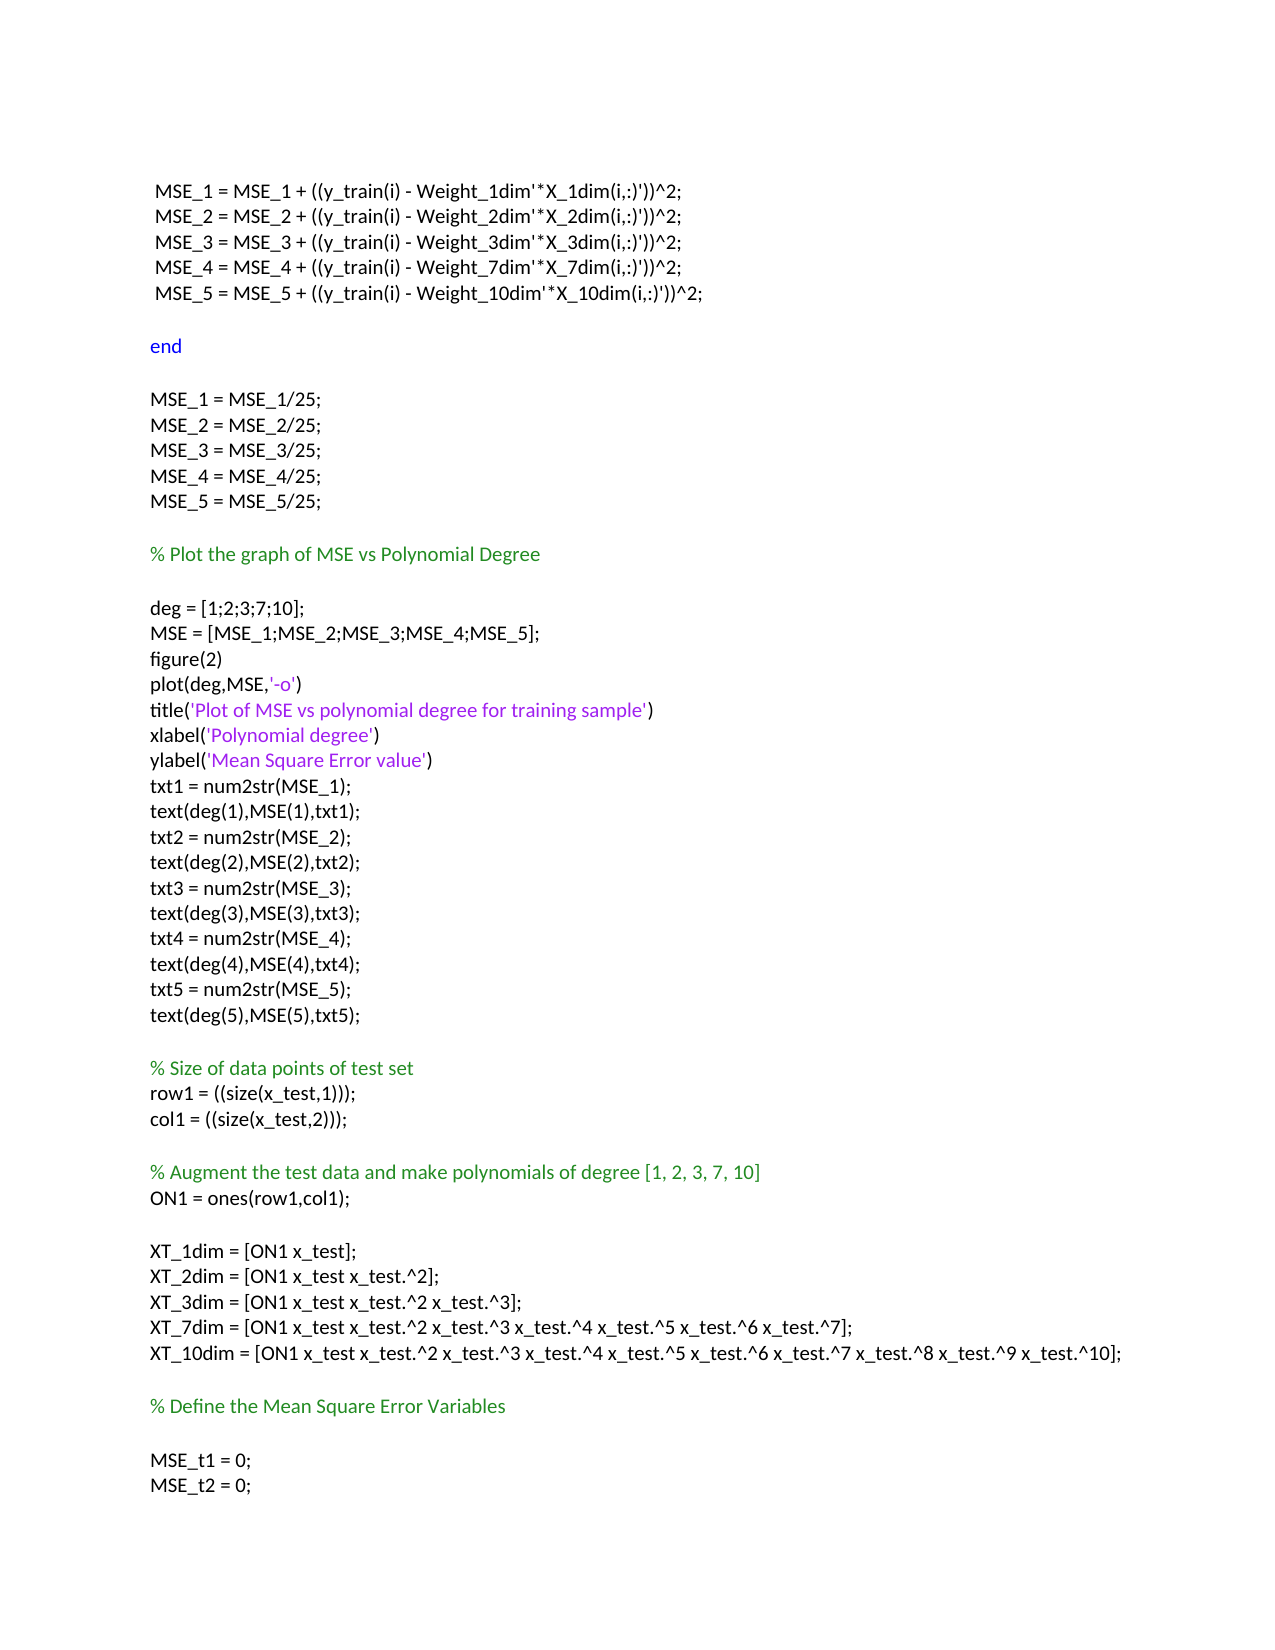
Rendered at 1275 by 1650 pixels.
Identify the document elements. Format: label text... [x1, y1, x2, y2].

text col1 = ((size(x_test,2))); [150, 1106, 1125, 1131]
text plot(deg,MSE,'-o') [150, 671, 1125, 697]
text txt2 = num2str(MSE_2); [150, 824, 1125, 849]
text MSE_2 = MSE_2/25; [150, 412, 1125, 437]
text text(deg(1),MSE(1),txt1); [150, 798, 1125, 824]
text XT_3dim = [ON1 x_test x_test.^2 x_test.^3]; [150, 1289, 1125, 1314]
text % Define the Mean Square Error Variables [150, 1393, 1125, 1419]
text row1 = ((size(x_test,1))); [150, 1081, 1125, 1106]
text XT_2dim = [ON1 x_test x_test.^2]; [150, 1264, 1125, 1289]
text text(deg(3),MSE(3),txt3); [150, 900, 1125, 926]
text txt4 = num2str(MSE_4); [150, 926, 1125, 951]
text end [150, 333, 1125, 358]
text XT_10dim = [ON1 x_test x_test.^2 x_test.^3 x_test.^4 x_test.^5 x_test.^6 x_test.^7 x_test.^8 x_test.^9 x_test.^10]; [150, 1340, 1125, 1365]
text text(deg(2),MSE(2),txt2); [150, 849, 1125, 875]
text MSE_5 = MSE_5 + ((y_train(i) - Weight_10dim'*X_10dim(i,:)'))^2; [150, 280, 1125, 305]
text MSE_4 = MSE_4/25; [150, 463, 1125, 488]
text MSE_t2 = 0; [150, 1472, 1125, 1498]
text XT_7dim = [ON1 x_test x_test.^2 x_test.^3 x_test.^4 x_test.^5 x_test.^6 x_test.^7]; [150, 1314, 1125, 1340]
text % Plot the graph of MSE vs Polynomial Degree [150, 542, 1125, 567]
text % Size of data points of test set [150, 1055, 1125, 1081]
text % Augment the test data and make polynomials of degree [1, 2, 3, 7, 10] [150, 1159, 1125, 1185]
text XT_1dim = [ON1 x_test]; [150, 1238, 1125, 1264]
text MSE_3 = MSE_3 + ((y_train(i) - Weight_3dim'*X_3dim(i,:)'))^2; [150, 229, 1125, 254]
text txt5 = num2str(MSE_5); [150, 976, 1125, 1002]
text MSE_2 = MSE_2 + ((y_train(i) - Weight_2dim'*X_2dim(i,:)'))^2; [150, 203, 1125, 229]
text deg = [1;2;3;7;10]; [150, 595, 1125, 621]
text MSE_5 = MSE_5/25; [150, 488, 1125, 514]
text MSE_1 = MSE_1/25; [150, 387, 1125, 412]
text text(deg(4),MSE(4),txt4); [150, 951, 1125, 976]
text MSE_4 = MSE_4 + ((y_train(i) - Weight_7dim'*X_7dim(i,:)'))^2; [150, 254, 1125, 280]
text ON1 = ones(row1,col1); [150, 1185, 1125, 1210]
text txt1 = num2str(MSE_1); [150, 773, 1125, 798]
text figure(2) [150, 646, 1125, 671]
text MSE_1 = MSE_1 + ((y_train(i) - Weight_1dim'*X_1dim(i,:)'))^2; [150, 178, 1125, 203]
text MSE_3 = MSE_3/25; [150, 437, 1125, 463]
text txt3 = num2str(MSE_3); [150, 875, 1125, 900]
text MSE_t1 = 0; [150, 1447, 1125, 1472]
text MSE = [MSE_1;MSE_2;MSE_3;MSE_4;MSE_5]; [150, 621, 1125, 646]
text text(deg(5),MSE(5),txt5); [150, 1002, 1125, 1027]
text title('Plot of MSE vs polynomial degree for training sample') [150, 697, 1125, 722]
text xlabel('Polynomial degree') [150, 722, 1125, 748]
text ylabel('Mean Square Error value') [150, 748, 1125, 773]
